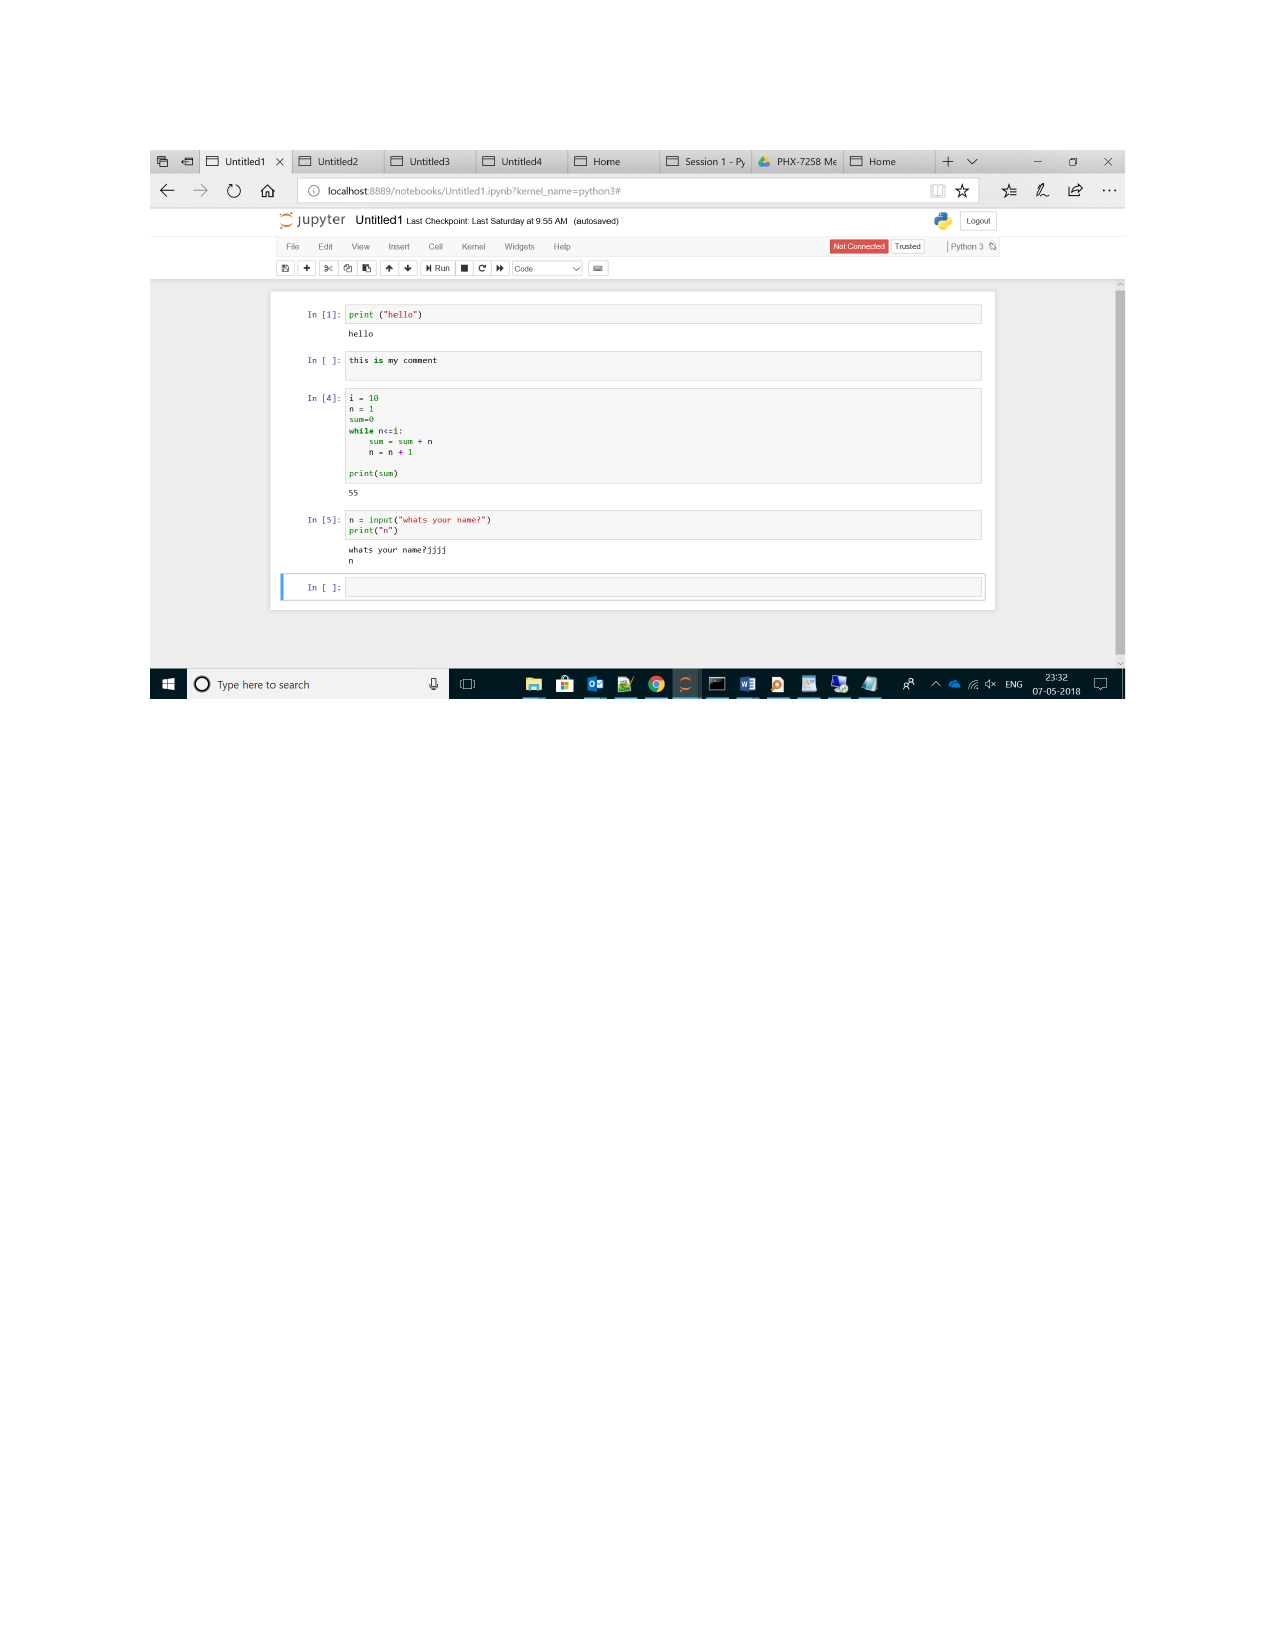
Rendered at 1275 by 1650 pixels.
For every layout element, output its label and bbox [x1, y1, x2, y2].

picture [150, 150, 1125, 699]
